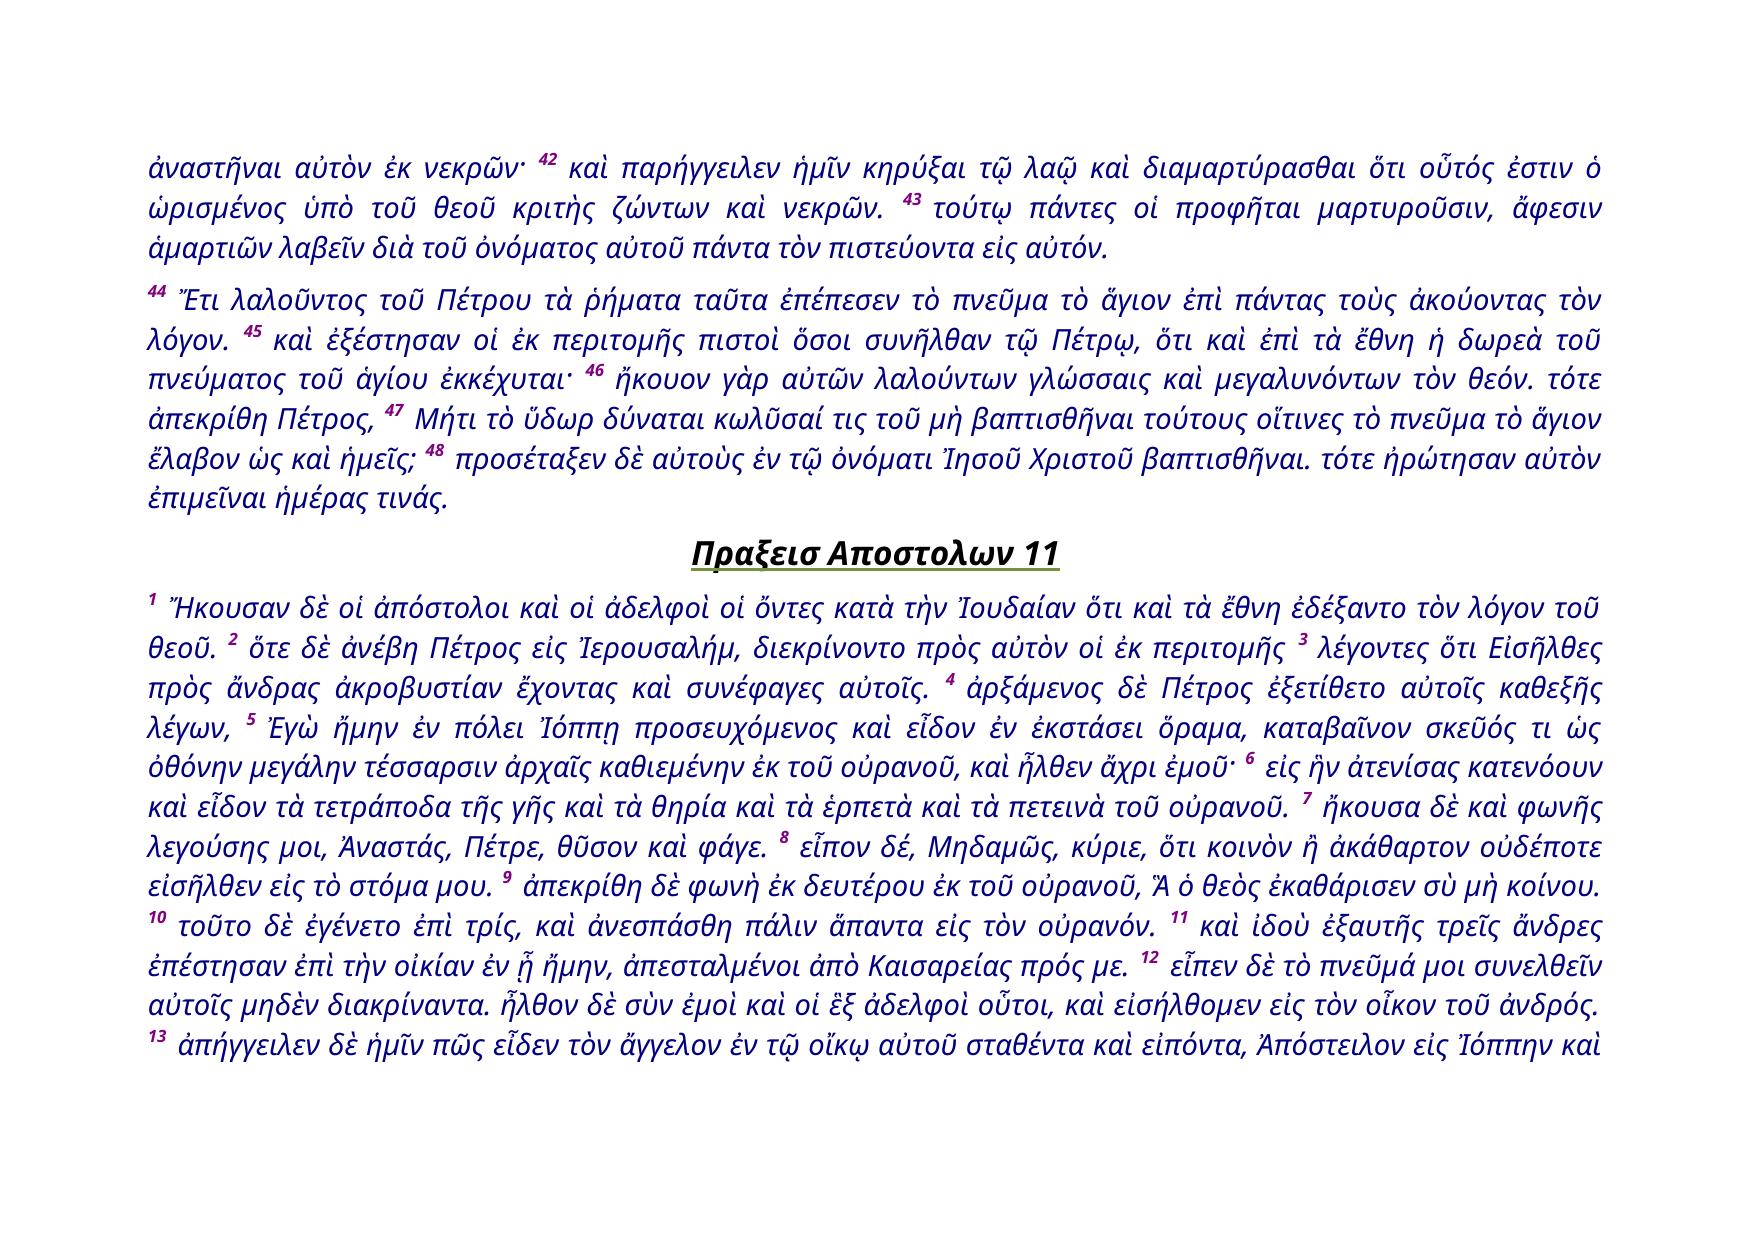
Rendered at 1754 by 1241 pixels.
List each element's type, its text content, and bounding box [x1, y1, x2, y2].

text Πραξεισ Αποστολων 11 [148, 530, 1606, 575]
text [148, 588, 1606, 1064]
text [148, 148, 1606, 267]
text 44 Ἔτι λαλοῦντος τοῦ Πέτρου τὰ ῥήματα ταῦτα ἐπέπεσεν τὸ πνεῦμα τὸ ἅγιον ἐπὶ πάντας τοὺς ἀκούοντας τὸν λόγον. 45 καὶ ἐξέστησαν οἱ ἐκ περιτομῆς πιστοὶ ὅσοι συνῆλθαν τῷ Πέτρῳ, ὅτι καὶ ἐπὶ τὰ ἔθνη ἡ δωρεὰ τοῦ πνεύματος τοῦ ἁγίου ἐκκέχυται· 46 ἤκουον γὰρ αὐτῶν λαλούντων γλώσσαις καὶ μεγαλυνόντων τὸν θεόν. τότε ἀπεκρίθη Πέτρος, 47 Μήτι τὸ ὕδωρ δύναται κωλῦσαί τις τοῦ μὴ βαπτισθῆναι τούτους οἵτινες τὸ πνεῦμα τὸ ἅγιον ἔλαβον ὡς καὶ ἡμεῖς; 48 προσέταξεν δὲ αὐτοὺς ἐν τῷ ὀνόματι Ἰησοῦ Χριστοῦ βαπτισθῆναι. τότε ἠρώτησαν αὐτὸν ἐπιμεῖναι ἡμέρας τινάς. [148, 279, 1606, 517]
